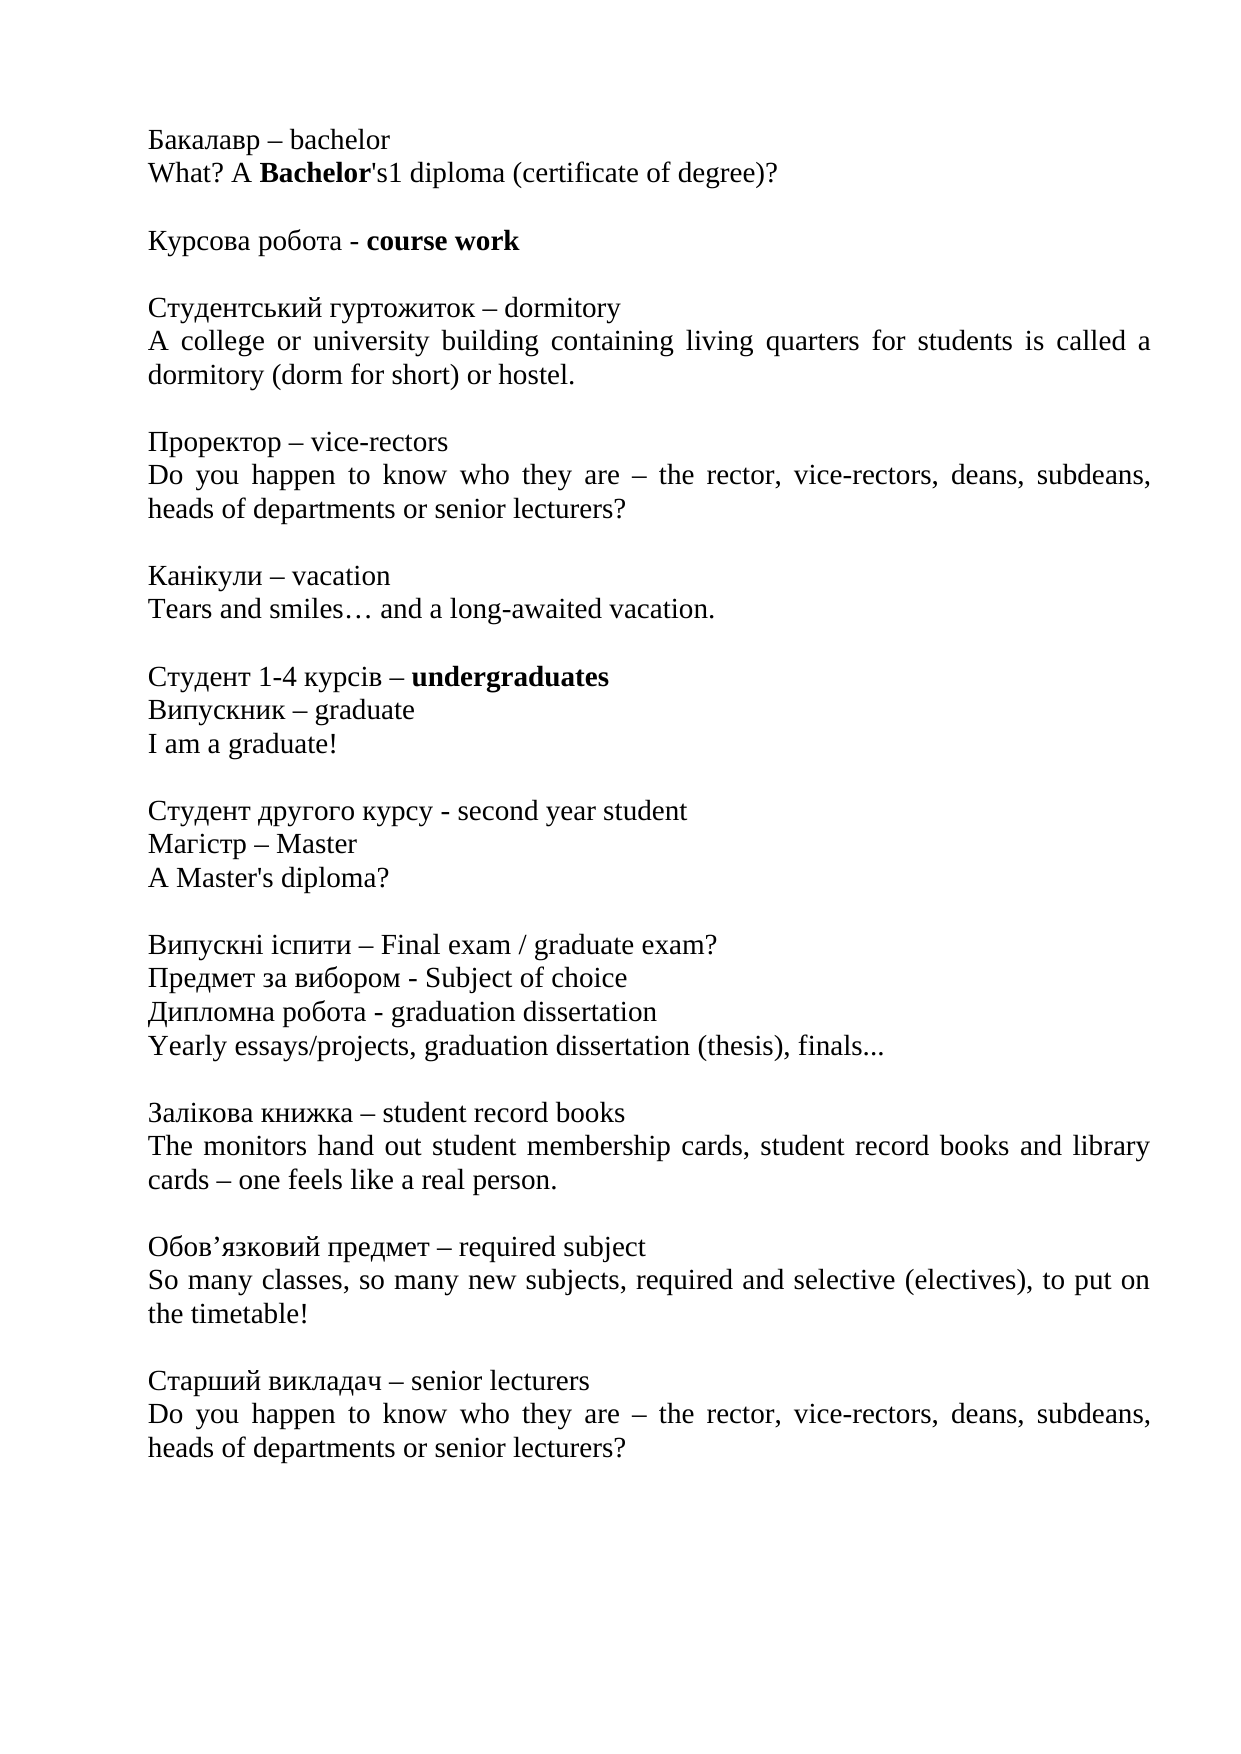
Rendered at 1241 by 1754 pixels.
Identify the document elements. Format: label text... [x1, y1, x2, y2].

text Випускник – graduate [148, 692, 1152, 726]
text Обов’язковий предмет – required subject [148, 1229, 1152, 1262]
text Tears and smiles… and a long-awaited vacation. [148, 592, 1152, 625]
text Do you happen to know who they are – the rector, vice-rectors, deans, subdeans, heads of departments or senior lecturers? [148, 457, 1152, 524]
text Yearly essays/projects, graduation dissertation (thesis), finals... [148, 1028, 1152, 1061]
text A Master's diploma? [148, 860, 1152, 893]
text Залікова книжка – student record books [148, 1095, 1152, 1128]
text Do you happen to know who they are – the rector, vice-rectors, deans, subdeans, heads of departments or senior lecturers? [148, 1397, 1152, 1464]
text Випускні іспити – Final exam / graduate exam? [148, 927, 1152, 961]
text A college or university building containing living quarters for students is called a dormitory (dorm for short) or hostel. [148, 323, 1152, 390]
text Канікули – vacation [148, 558, 1152, 592]
text Студентський гуртожиток – dormitory [148, 290, 1152, 323]
text Студент другого курсу - second year student [148, 793, 1152, 826]
text Предмет за вибором - Subject of choice [148, 961, 1152, 994]
text Старший викладач – senior lecturers [148, 1363, 1152, 1397]
text Курсова робота - course work [148, 223, 1152, 256]
text I am a graduate! [148, 726, 1152, 759]
text Магістр – Master [148, 826, 1152, 860]
text Проректор – vice-rectors [148, 424, 1152, 457]
text So many classes, so many new subjects, required and selective (electives), to put on the timetable! [148, 1262, 1152, 1329]
text What? A Bachelor's1 diploma (certificate of degree)? [148, 156, 1152, 189]
text Дипломна робота - graduation dissertation [148, 994, 1152, 1028]
text Бакалавр – bachelor [148, 122, 1152, 156]
text Студент 1-4 курсів – undergraduates [148, 659, 1152, 692]
text The monitors hand out student membership cards, student record books and library cards – one feels like a real person. [148, 1128, 1152, 1195]
